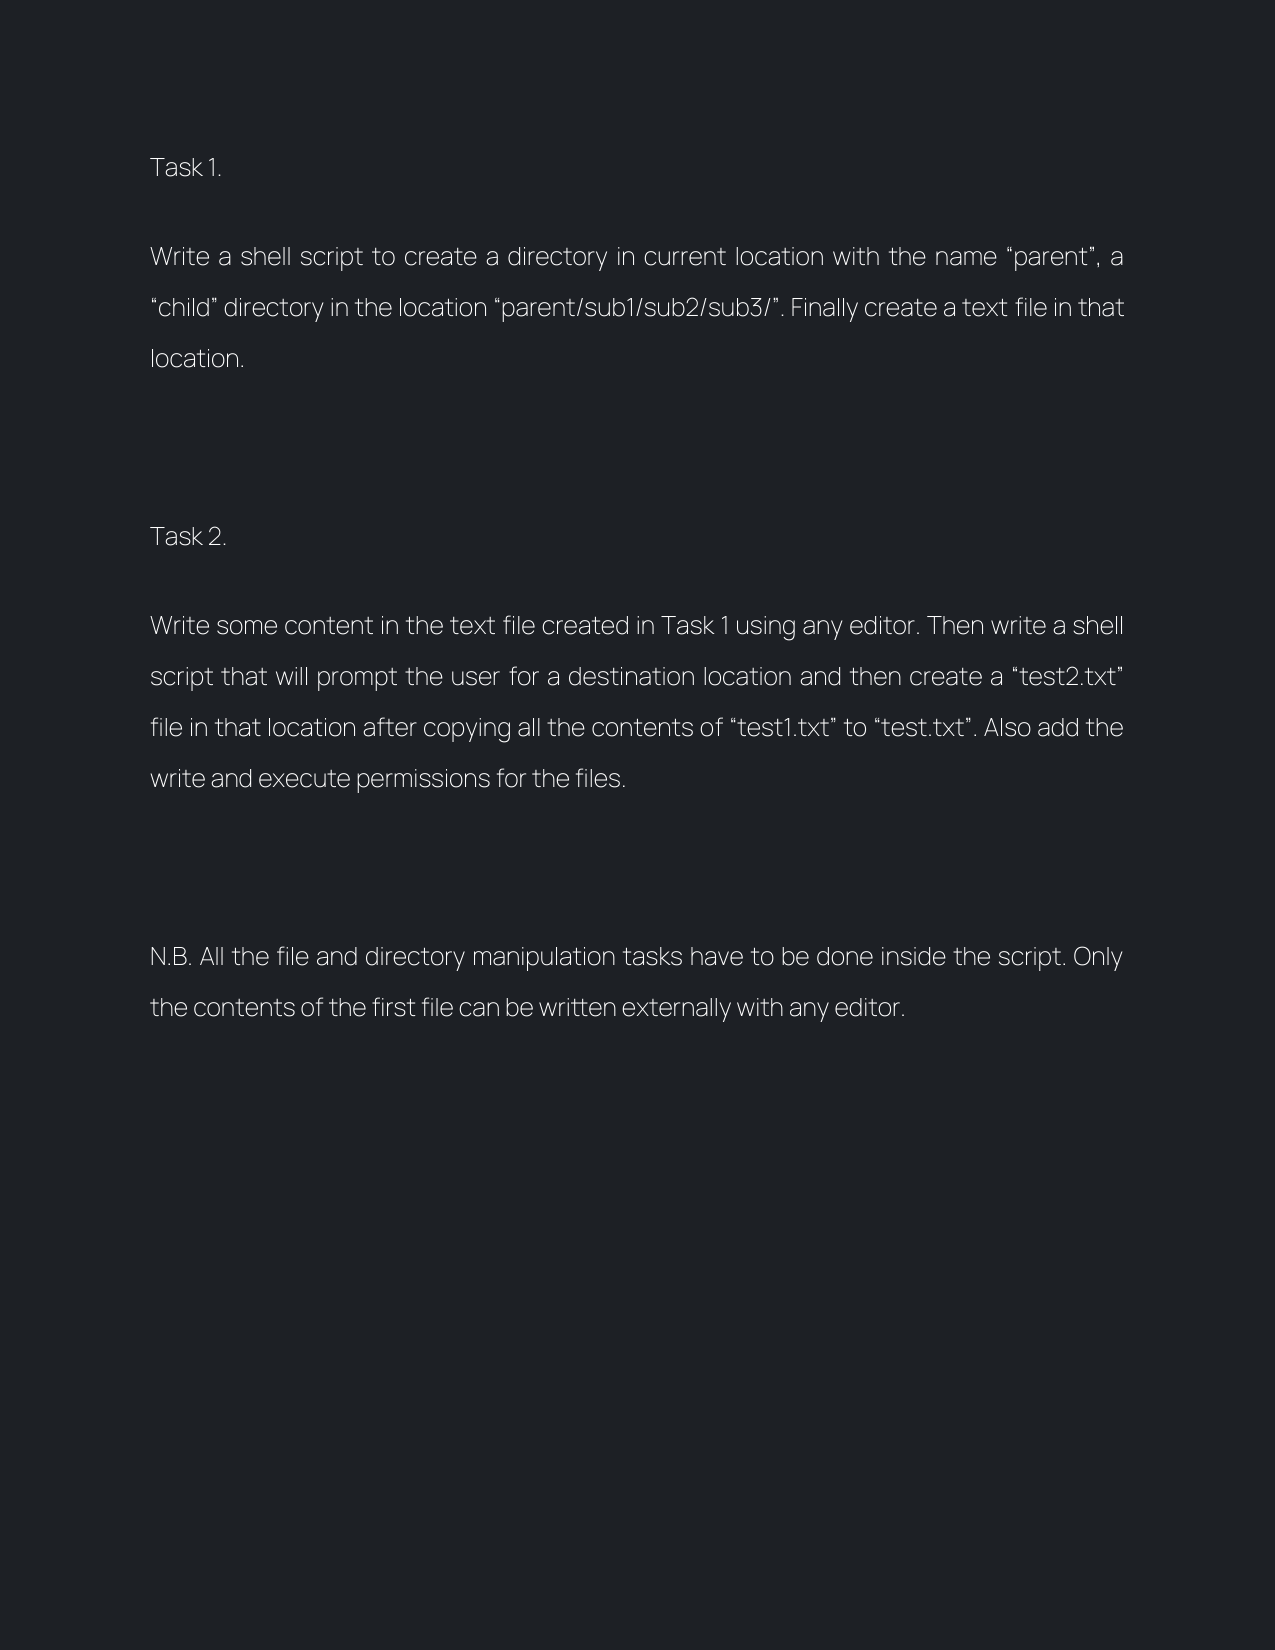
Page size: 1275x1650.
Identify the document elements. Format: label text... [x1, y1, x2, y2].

text Task 1. [150, 150, 1125, 184]
text Write some content in the text file created in Task 1 using any editor. Then write a shell script that will prompt the user for a destination location and then create a “test2.txt” file in that location after copying all the contents of “test1.txt” to “test.txt”. Also add the write and execute permissions for the files. [150, 607, 1125, 795]
text Write a shell script to create a directory in current location with the name “parent”, a “child” directory in the location “parent/sub1/sub2/sub3/”. Finally create a text file in that location. [150, 239, 1125, 375]
text Task 2. [150, 519, 1125, 553]
text N.B. All the file and directory manipulation tasks have to be done inside the script. Only the contents of the first file can be written externally with any editor. [150, 939, 1125, 1024]
